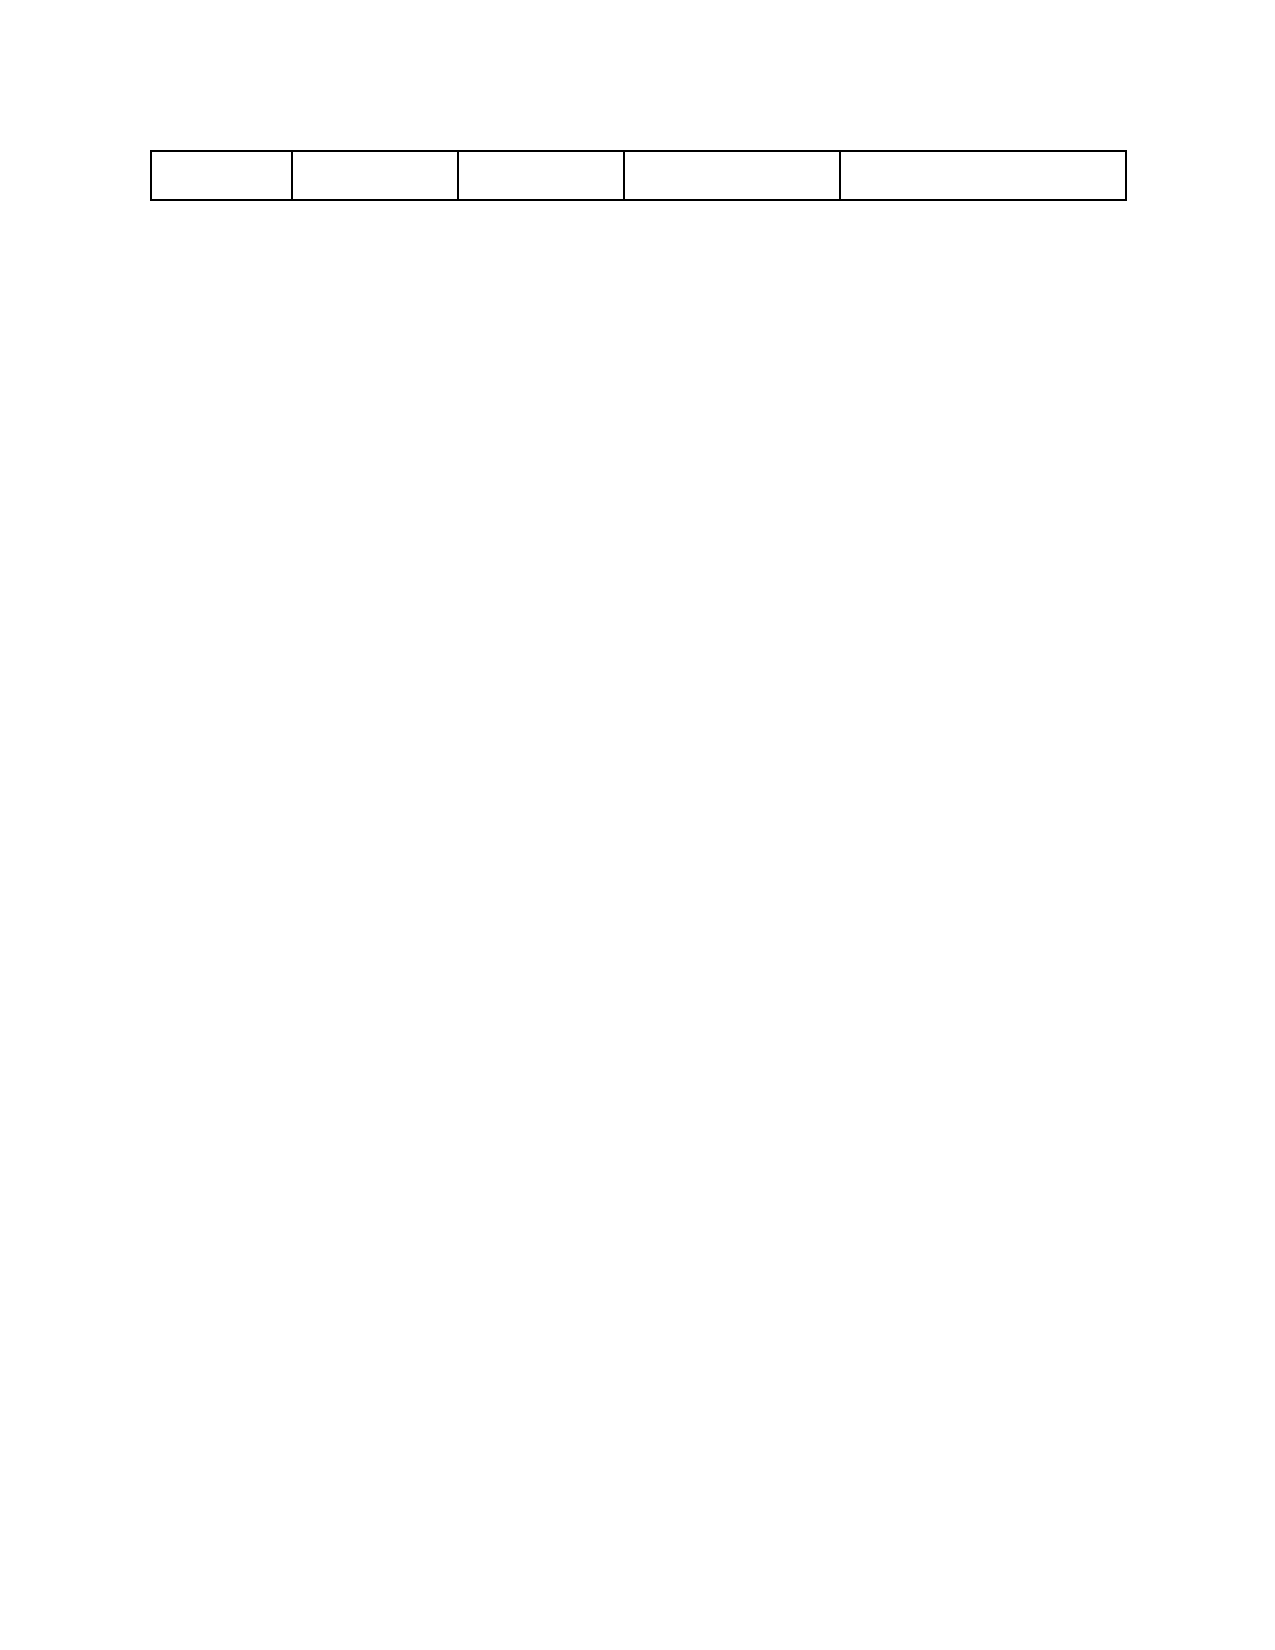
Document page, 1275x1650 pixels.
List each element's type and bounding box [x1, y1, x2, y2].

table_cell [625, 152, 839, 199]
table_cell [152, 152, 291, 199]
table_cell [293, 152, 457, 199]
table_cell [841, 152, 1125, 199]
table_cell [459, 152, 623, 199]
